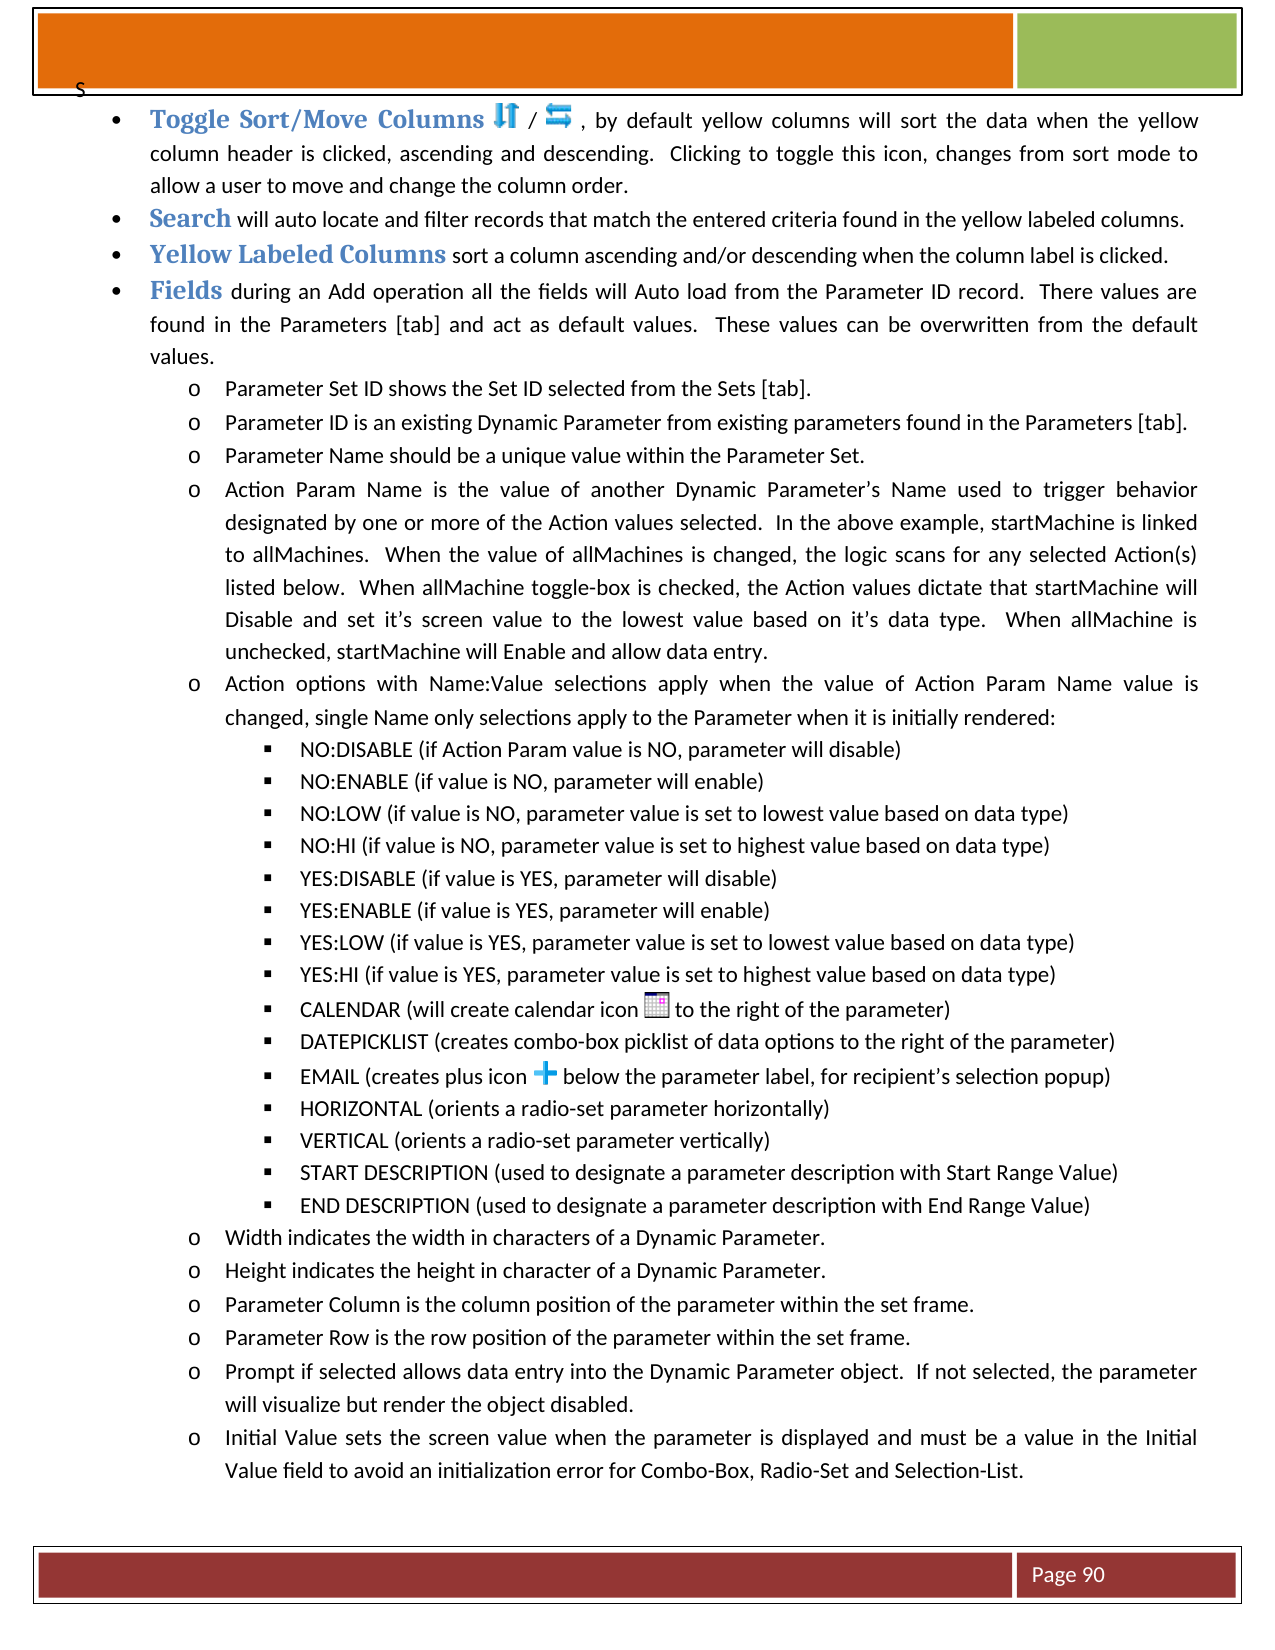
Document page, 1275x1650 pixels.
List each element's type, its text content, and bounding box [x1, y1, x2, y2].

list Fields during an Add operation all the fields will Auto load from the Parameter ID record. There values are found in the Parameters [tab] and act as default values. These values can be overwritten from the default values. [112, 275, 1200, 370]
list Initial Value sets the screen value when the parameter is displayed and must be a value in the Initial Value field to avoid an initialization error for Combo-Box, Radio-Set and Selection-List. [187, 1423, 1200, 1484]
list Parameter Set ID shows the Set ID selected from the Sets [tab]. [187, 374, 1200, 404]
list Search will auto locate and filter records that match the entered criteria found in the yellow labeled columns. [112, 203, 1200, 234]
picture [514, 103, 519, 128]
list Parameter Column is the column position of the parameter within the set frame. [187, 1290, 1200, 1319]
list Prompt if selected allows data entry into the Dynamic Parameter object. If not selected, the parameter will visualize but render the object disabled. [187, 1357, 1200, 1418]
picture [532, 1059, 558, 1085]
list Yellow Labeled Columns sort a column ascending and/or descending when the column label is clicked. [112, 239, 1200, 270]
list YES:LOW (if value is YES, parameter value is set to lowest value based on data type) [262, 928, 1200, 956]
list Parameter Row is the row position of the parameter within the set frame. [187, 1323, 1200, 1353]
picture [493, 103, 511, 128]
list YES:ENABLE (if value is YES, parameter will enable) [262, 896, 1200, 924]
list NO:LOW (if value is NO, parameter value is set to lowest value based on data type) [262, 799, 1200, 827]
picture [549, 1076, 558, 1085]
list START DESCRIPTION (used to designate a parameter description with Start Range Value) [262, 1158, 1200, 1187]
list END DESCRIPTION (used to designate a parameter description with End Range Value) [262, 1191, 1200, 1219]
list NO:DISABLE (if Action Param value is NO, parameter will disable) [262, 735, 1200, 763]
picture [546, 103, 572, 128]
list CALENDAR (will create calendar icon to the right of the parameter) [262, 992, 1200, 1023]
list YES:DISABLE (if value is YES, parameter will disable) [262, 864, 1200, 892]
picture [644, 992, 670, 1018]
list NO:ENABLE (if value is NO, parameter will enable) [262, 767, 1200, 795]
list NO:HI (if value is NO, parameter value is set to highest value based on data type) [262, 831, 1200, 859]
list Toggle Sort/Move Columns / , by default yellow columns will sort the data when the yellow column header is clicked, ascending and descending. Clicking to toggle this icon, changes from sort mode to allow a user to move and change the column order. [112, 103, 1200, 199]
list Action Param Name is the value of another Dynamic Parameter’s Name used to trigger behavior designated by one or more of the Action values selected. In the above example, startMachine is linked to allMachines. When the value of allMachines is changed, the logic scans for any selected Action(s) listed below. When allMachine toggle-box is checked, the Action values dictate that startMachine will Disable and set it’s screen value to the lowest value based on it’s data type. When allMachine is unchecked, startMachine will Enable and allow data entry. [187, 475, 1200, 665]
list YES:HI (if value is YES, parameter value is set to highest value based on data type) [262, 960, 1200, 988]
list Action options with Name:Value selections apply when the value of Action Param Name value is changed, single Name only selections apply to the Parameter when it is initially rendered: [187, 669, 1200, 731]
list EMAIL (creates plus icon below the parameter label, for recipient’s selection popup) [262, 1059, 1200, 1090]
list VERTICAL (orients a radio-set parameter vertically) [262, 1126, 1200, 1154]
list HORIZONTAL (orients a radio-set parameter horizontally) [262, 1094, 1200, 1122]
list Height indicates the height in character of a Dynamic Parameter. [187, 1256, 1200, 1286]
list Parameter ID is an existing Dynamic Parameter from existing parameters found in the Parameters [tab]. [187, 408, 1200, 437]
list DATEPICKLIST (creates combo-box picklist of data options to the right of the parameter) [262, 1027, 1200, 1055]
list Width indicates the width in characters of a Dynamic Parameter. [187, 1223, 1200, 1252]
list Parameter Name should be a unique value within the Parameter Set. [187, 442, 1200, 471]
